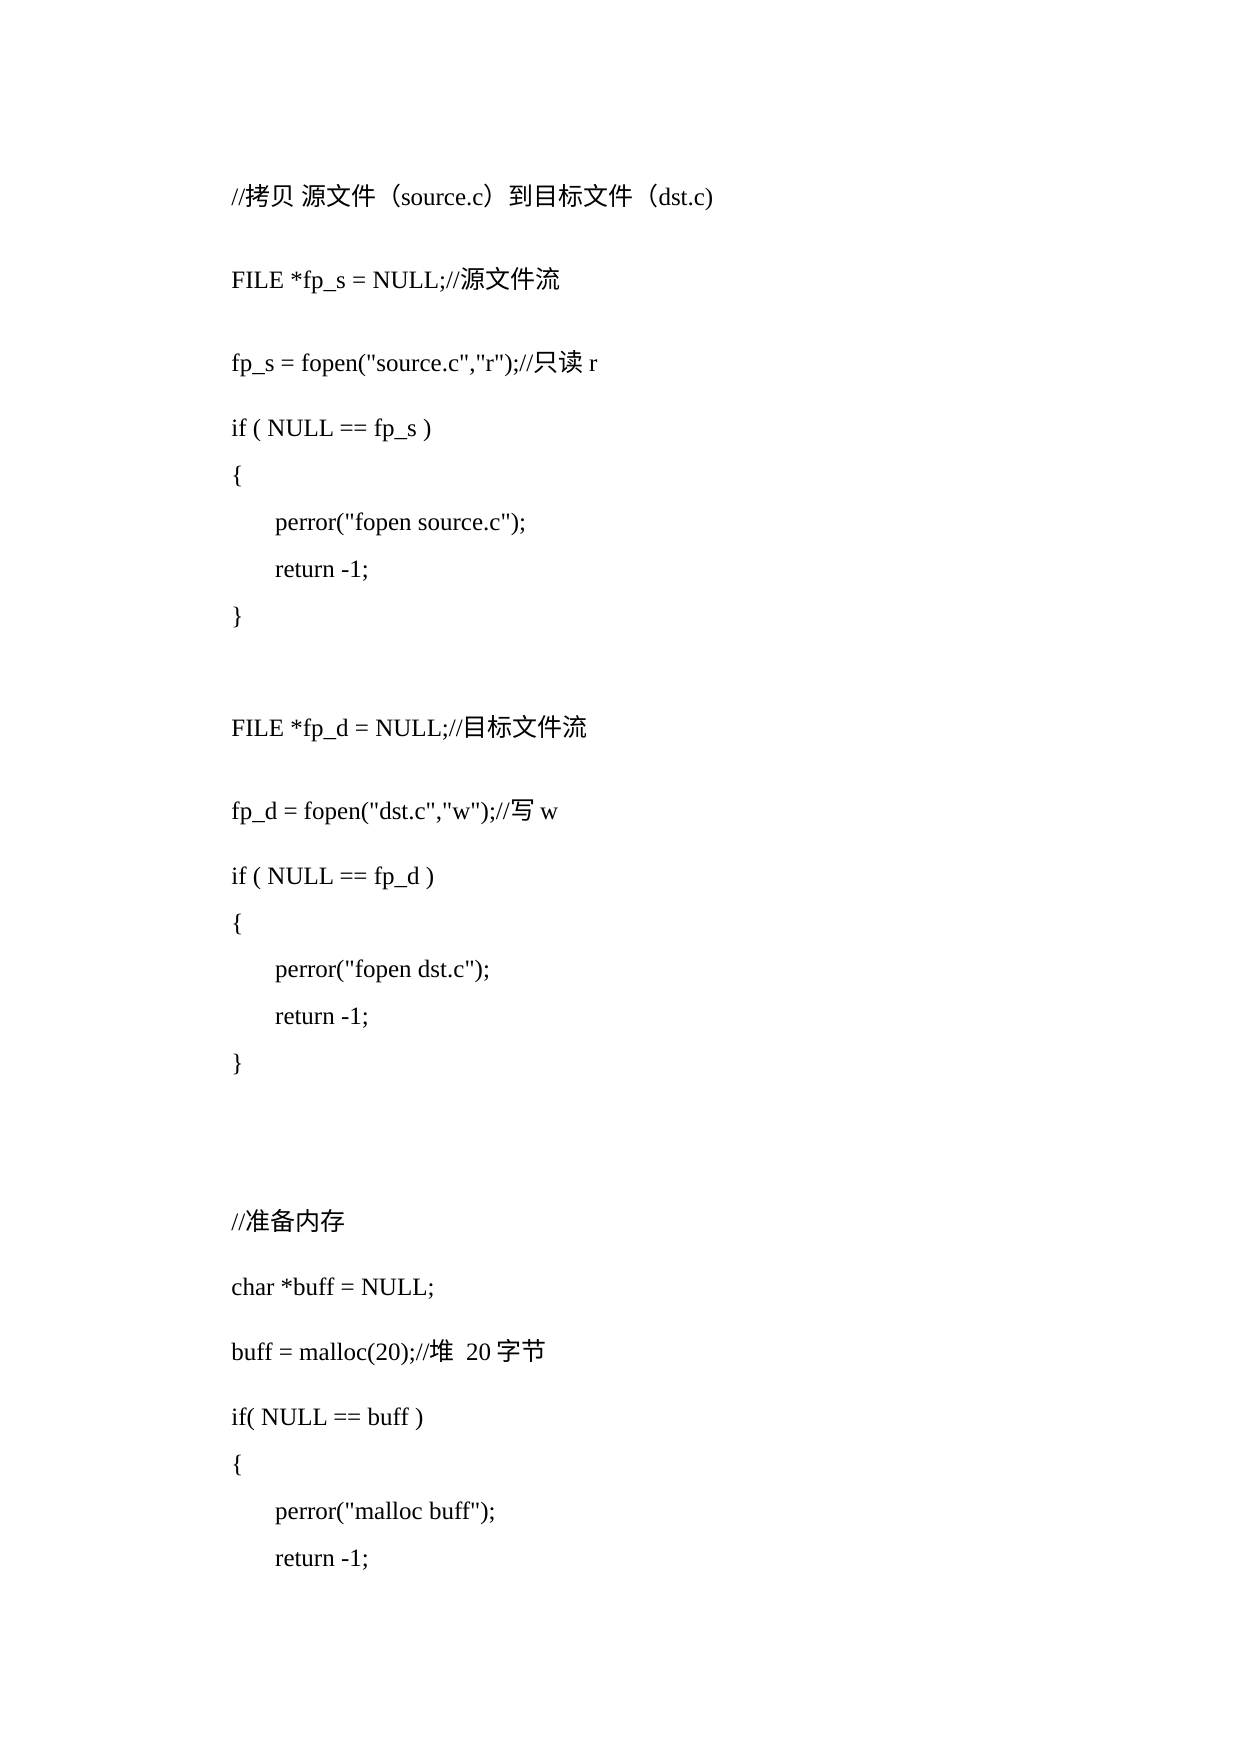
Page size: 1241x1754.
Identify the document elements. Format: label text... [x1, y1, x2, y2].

text fp_d = fopen("dst.c","w");//写w [187, 776, 1053, 841]
text } [187, 1046, 1053, 1079]
text return -1; [187, 999, 1053, 1032]
text { [187, 458, 1053, 491]
text return -1; [187, 552, 1053, 584]
text char *buff = NULL; [187, 1270, 1053, 1303]
text perror("malloc buff"); [187, 1494, 1053, 1526]
text perror("fopen source.c"); [187, 505, 1053, 538]
text fp_s = fopen("source.c","r");//只读 r [187, 328, 1053, 393]
text buff = malloc(20);//堆 20字节 [187, 1317, 1053, 1382]
text return -1; [187, 1541, 1053, 1573]
text } [187, 599, 1053, 631]
text { [187, 906, 1053, 938]
text { [187, 1447, 1053, 1479]
text perror("fopen dst.c"); [187, 953, 1053, 985]
text FILE *fp_s = NULL;//源文件流 [187, 245, 1053, 310]
text FILE *fp_d = NULL;//目标文件流 [187, 693, 1053, 758]
text if( NULL == buff ) [187, 1400, 1053, 1433]
text //准备内存 [187, 1187, 1053, 1252]
text if ( NULL == fp_d ) [187, 859, 1053, 891]
text //拷贝 源文件（source.c）到目标文件（dst.c) [187, 162, 1053, 227]
text if ( NULL == fp_s ) [187, 411, 1053, 444]
